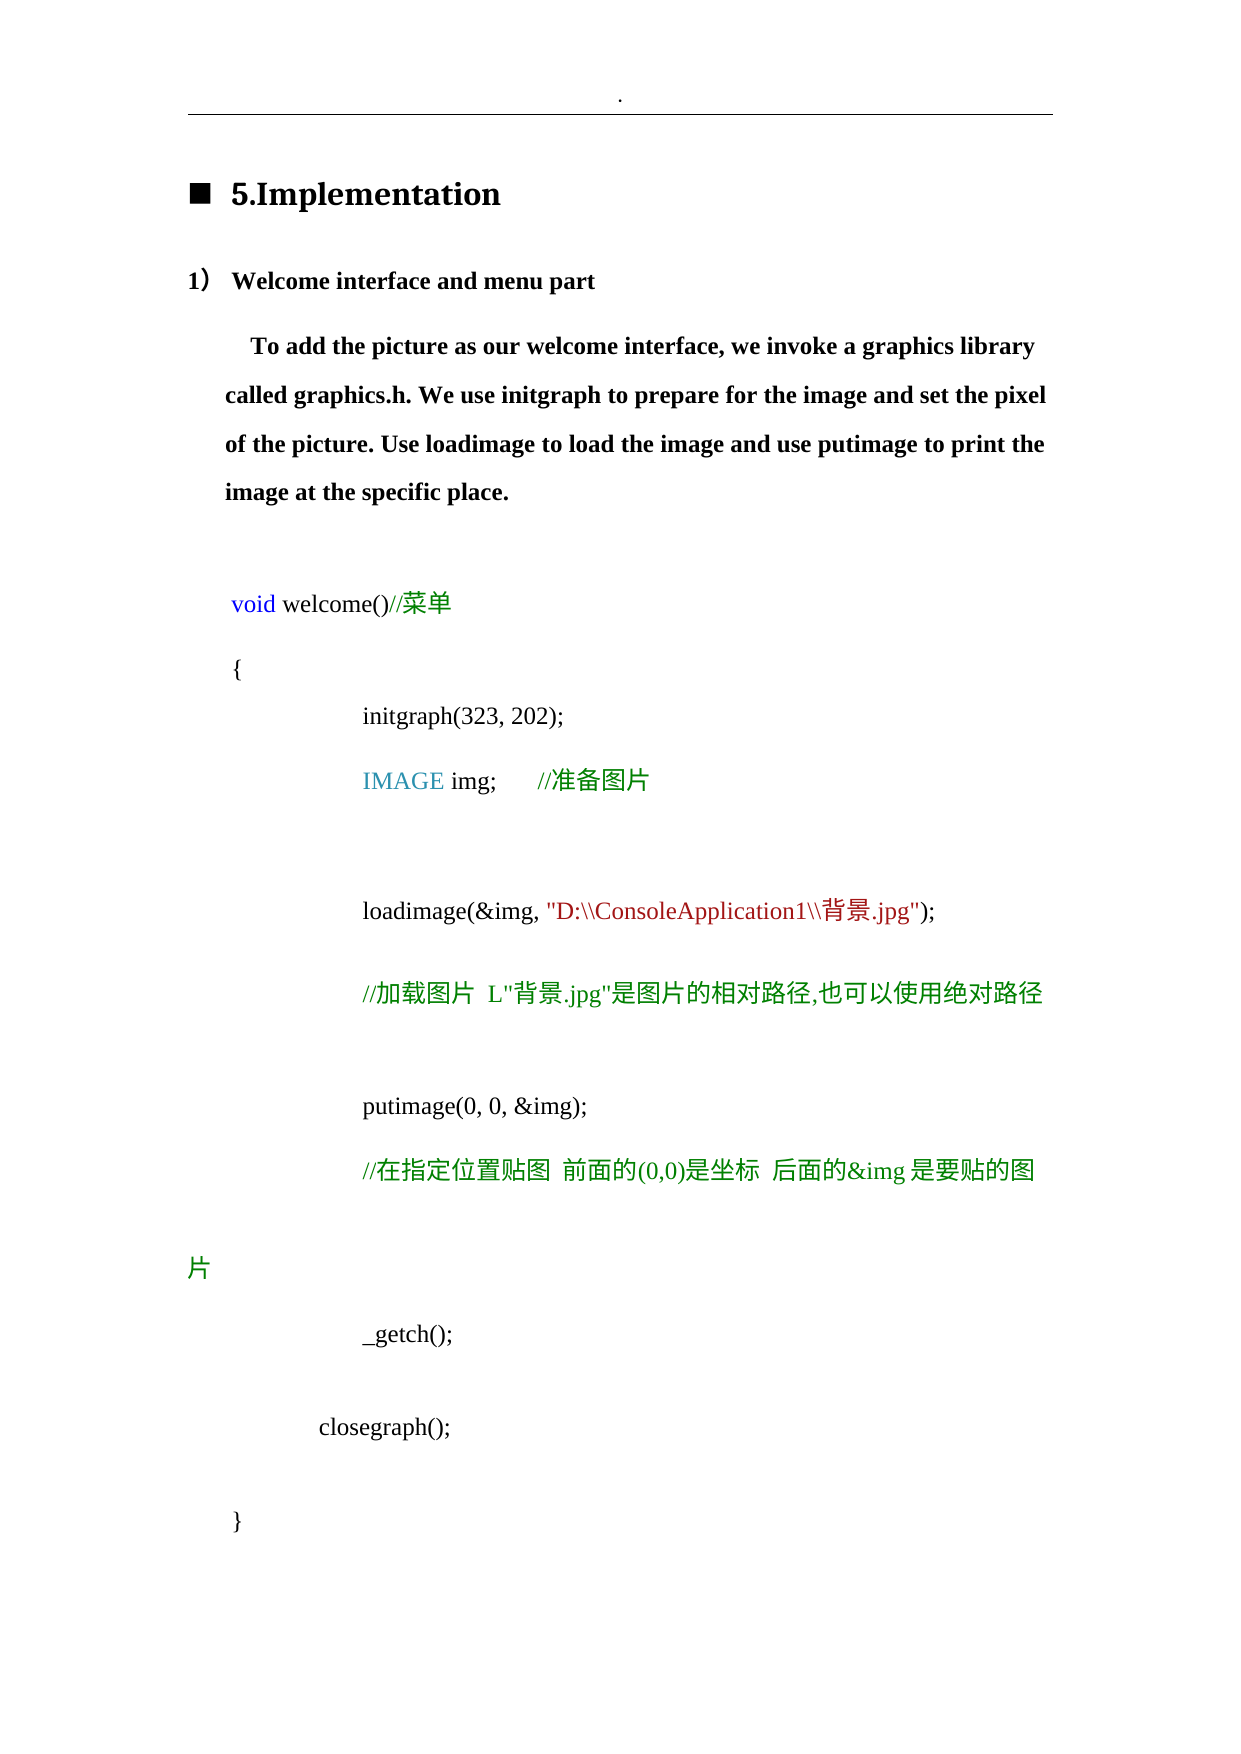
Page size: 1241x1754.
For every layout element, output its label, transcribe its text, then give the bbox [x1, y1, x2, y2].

text closegraph(); [187, 1411, 1053, 1443]
list To add the picture as our welcome interface, we invoke a graphics library called graphics.h. We use initgraph to prepare for the image and set the pixel of the picture. Use loadimage to load the image and use putimage to print the image at the specific place. [225, 329, 1053, 508]
text //加载图片 L"背景.jpg"是图片的相对路径,也可以使用绝对路径 [187, 959, 1053, 1024]
list Welcome interface and menu part [187, 246, 1053, 311]
text //在指定位置贴图 前面的(0,0)是坐标 后面的&img是要贴的图片 [187, 1136, 1053, 1299]
list 5.Implementation [187, 162, 1053, 227]
text loadimage(&img, "D:\\ConsoleApplication1\\背景.jpg"); [187, 876, 1053, 941]
text initgraph(323, 202); [187, 699, 1053, 732]
text putimage(0, 0, &img); [187, 1089, 1053, 1122]
text } [187, 1504, 1053, 1537]
text IMAGE img; //准备图片 [187, 746, 1053, 811]
text { [187, 652, 1053, 685]
text _getch(); [187, 1317, 1053, 1349]
text void welcome()//菜单 [187, 569, 1053, 634]
